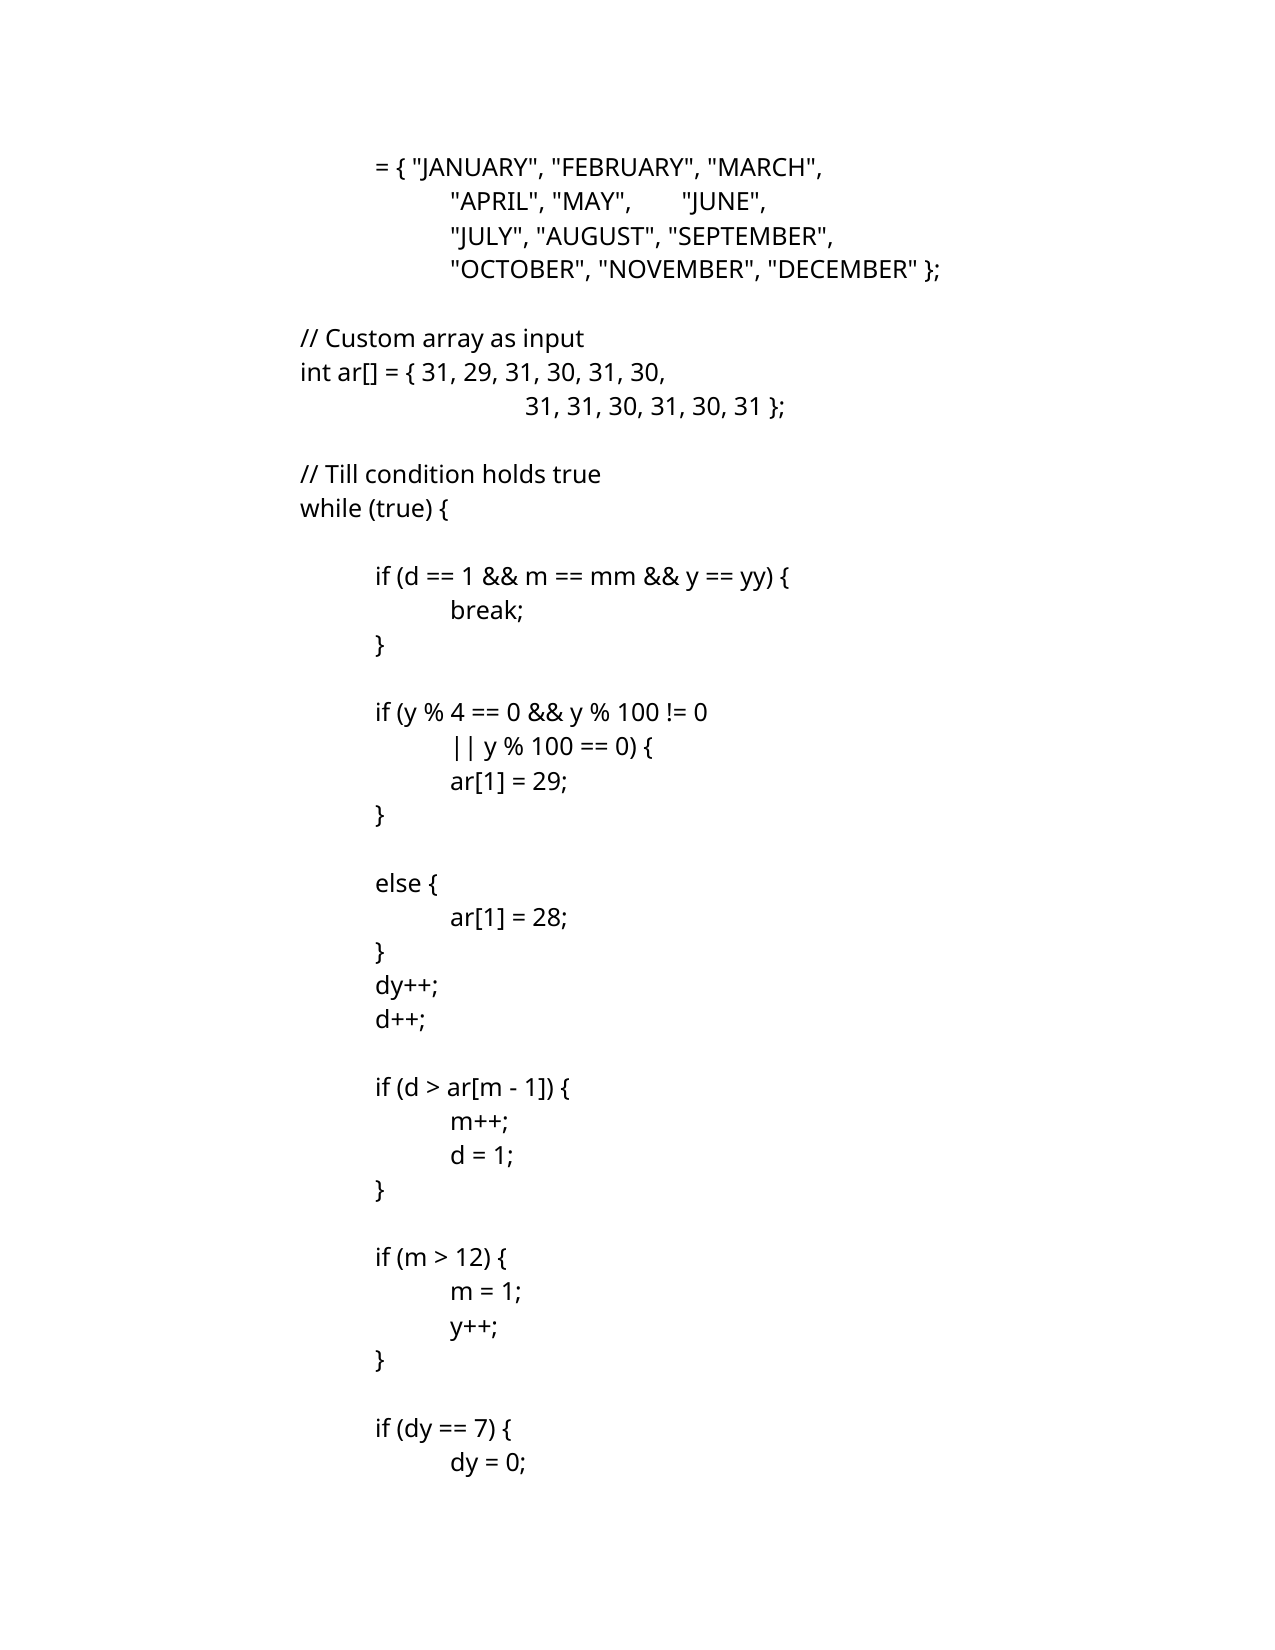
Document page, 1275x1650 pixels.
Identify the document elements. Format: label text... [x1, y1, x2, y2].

text } [150, 797, 1125, 831]
text } [150, 933, 1125, 967]
text // Custom array as input [150, 320, 1125, 354]
text while (true) { [150, 491, 1125, 525]
text m = 1; [150, 1274, 1125, 1308]
text y++; [150, 1308, 1125, 1342]
text "JULY", "AUGUST", "SEPTEMBER", [150, 218, 1125, 252]
text "APRIL", "MAY", "JUNE", [150, 184, 1125, 218]
text } [150, 1172, 1125, 1206]
text "OCTOBER", "NOVEMBER", "DECEMBER" }; [150, 252, 1125, 286]
text if (dy == 7) { [150, 1410, 1125, 1444]
text if (y % 4 == 0 && y % 100 != 0 [150, 695, 1125, 729]
text || y % 100 == 0) { [150, 729, 1125, 763]
text } [150, 627, 1125, 661]
text = { "JANUARY", "FEBRUARY", "MARCH", [150, 150, 1125, 184]
text m++; [150, 1104, 1125, 1138]
text } [150, 1342, 1125, 1376]
text ar[1] = 28; [150, 899, 1125, 933]
text dy++; [150, 967, 1125, 1002]
text if (d == 1 && m == mm && y == yy) { [150, 559, 1125, 593]
text if (m > 12) { [150, 1240, 1125, 1274]
text int ar[] = { 31, 29, 31, 30, 31, 30, [150, 354, 1125, 388]
text 31, 31, 30, 31, 30, 31 }; [150, 388, 1125, 422]
text else { [150, 865, 1125, 899]
text ar[1] = 29; [150, 763, 1125, 797]
text d = 1; [150, 1138, 1125, 1172]
text break; [150, 593, 1125, 627]
text // Till condition holds true [150, 457, 1125, 491]
text dy = 0; [150, 1444, 1125, 1478]
text d++; [150, 1002, 1125, 1036]
text if (d > ar[m - 1]) { [150, 1070, 1125, 1104]
